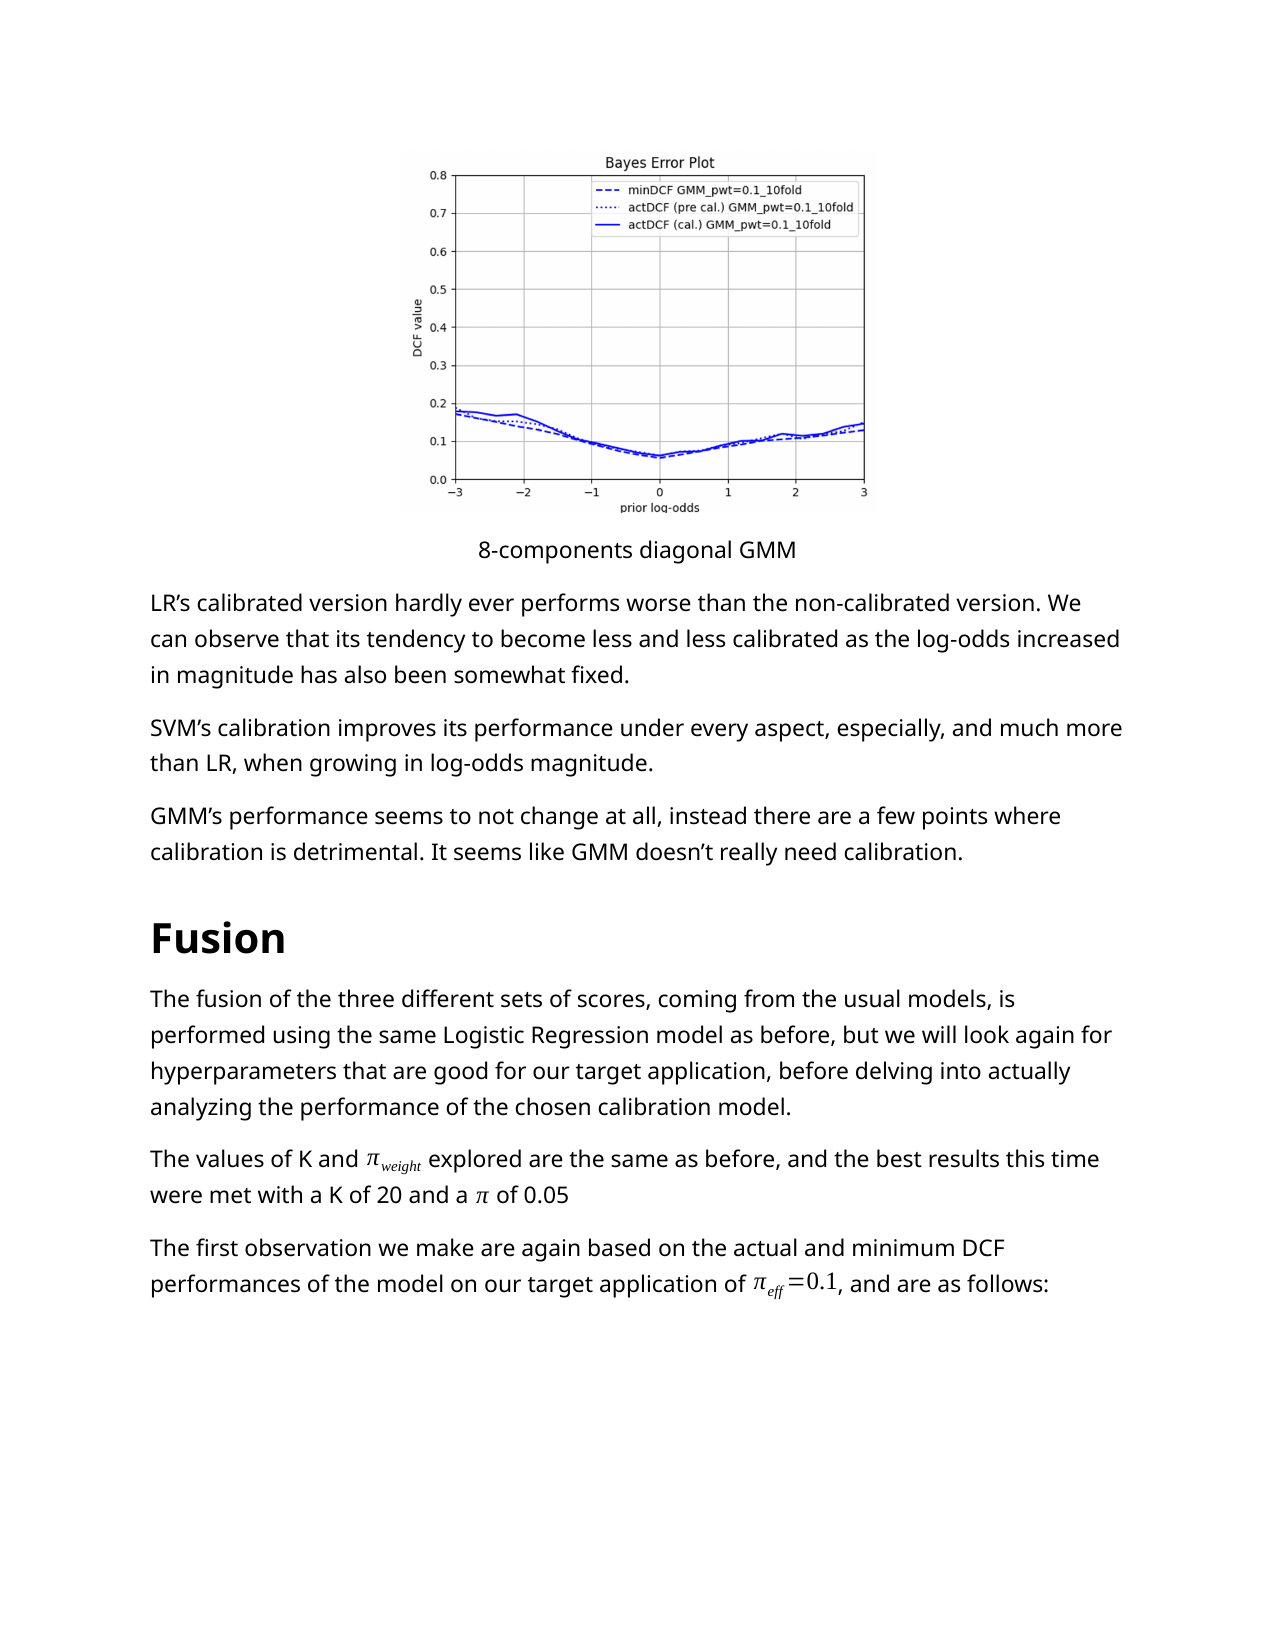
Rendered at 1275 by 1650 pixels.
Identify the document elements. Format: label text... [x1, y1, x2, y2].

subtitle Fusion [150, 909, 1125, 966]
text The fusion of the three different sets of scores, coming from the usual models, is performed using the same Logistic Regression model as before, but we will look again for hyperparameters that are good for our target application, before delving into actually analyzing the performance of the chosen calibration model. [150, 983, 1125, 1122]
picture [397, 150, 878, 513]
text SVM’s calibration improves its performance under every aspect, especially, and much more than LR, when growing in log-odds magnitude. [150, 711, 1125, 779]
text LR’s calibrated version hardly ever performs worse than the non-calibrated version. We can observe that its tendency to become less and less calibrated as the log-odds increased in magnitude has also been somewhat fixed. [150, 587, 1125, 690]
text The values of K and explored are the same as before, and the best results this time were met with a K of 20 and a of 0.05 [150, 1143, 1125, 1211]
text The first observation we make are again based on the actual and minimum DCF performances of the model on our target application of , and are as follows: [150, 1232, 1125, 1299]
text 8-components diagonal GMM [150, 534, 1125, 566]
text GMM’s performance seems to not change at all, instead there are a few points where calibration is detrimental. It seems like GMM doesn’t really need calibration. [150, 800, 1125, 867]
